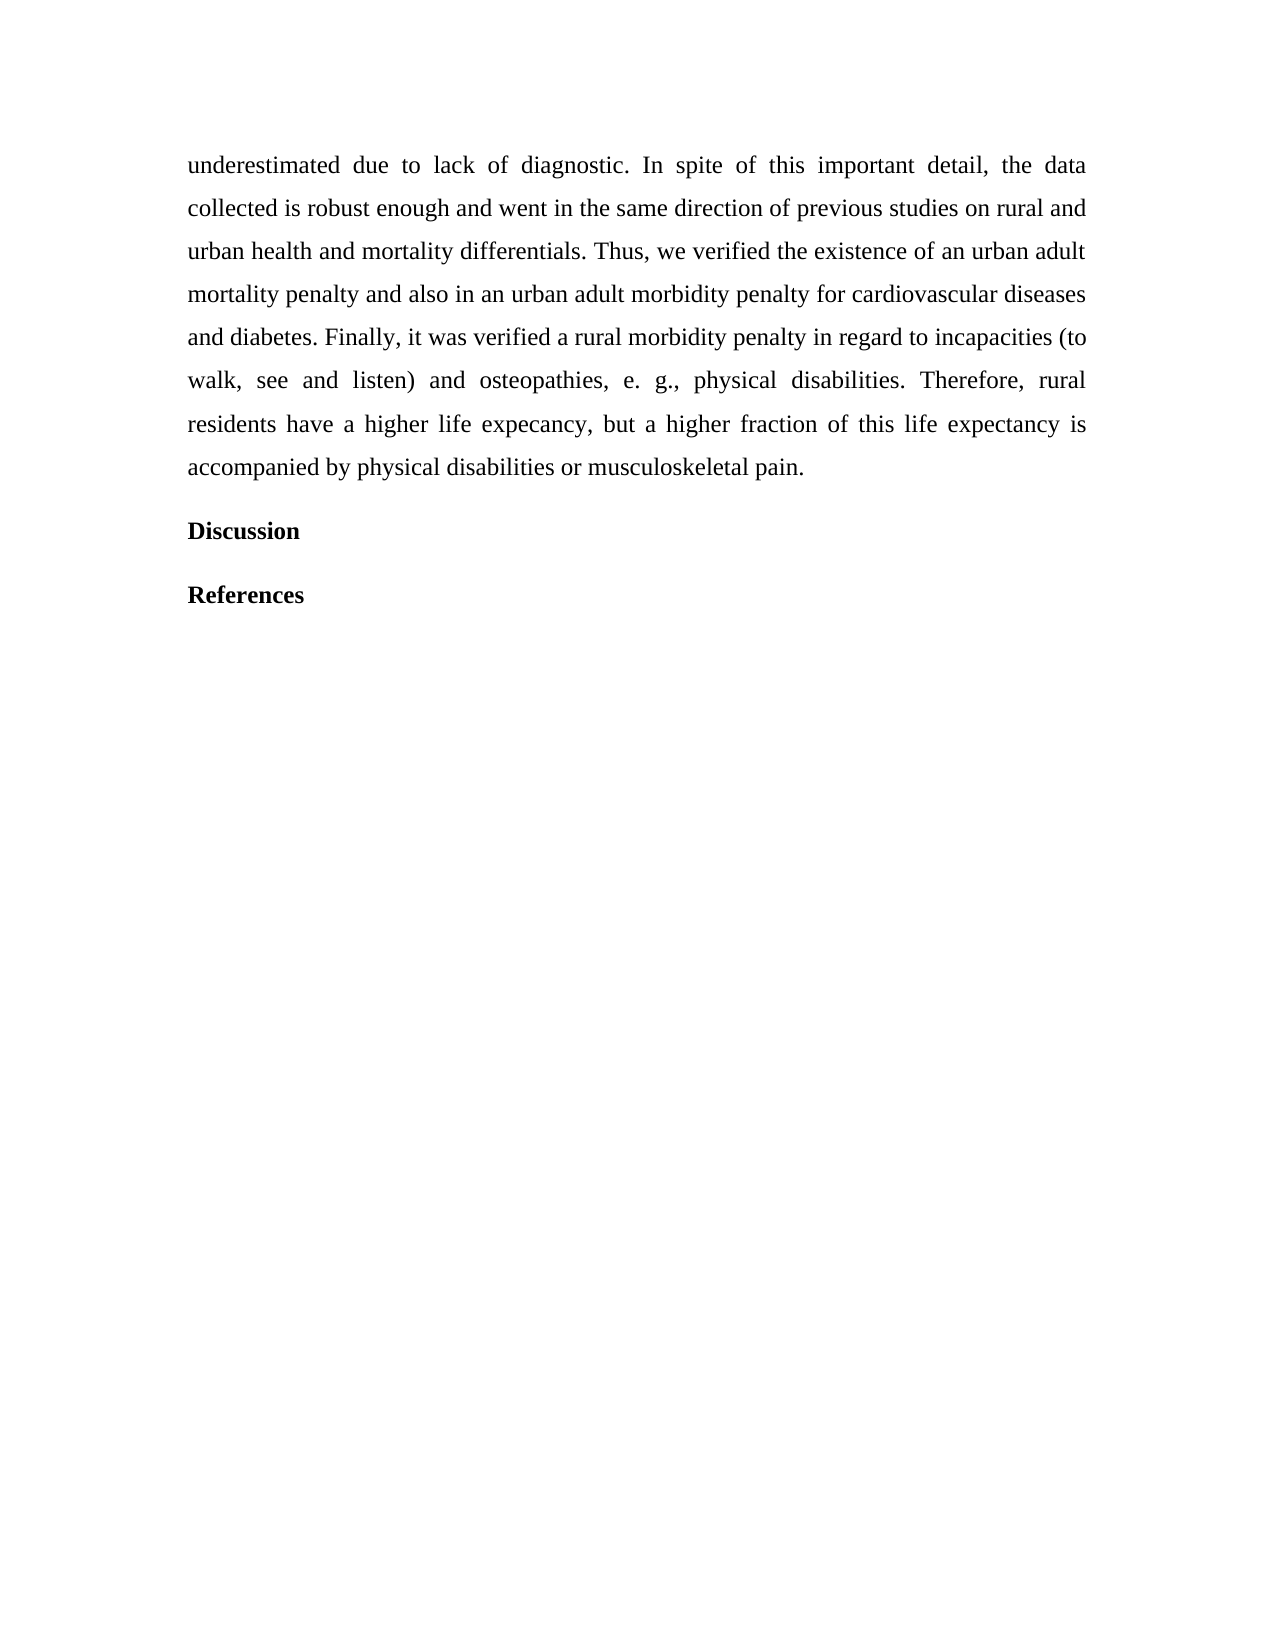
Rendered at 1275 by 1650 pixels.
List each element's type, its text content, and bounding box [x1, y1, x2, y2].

subtitle References [187, 580, 1087, 608]
subtitle Discussion [187, 516, 1087, 544]
